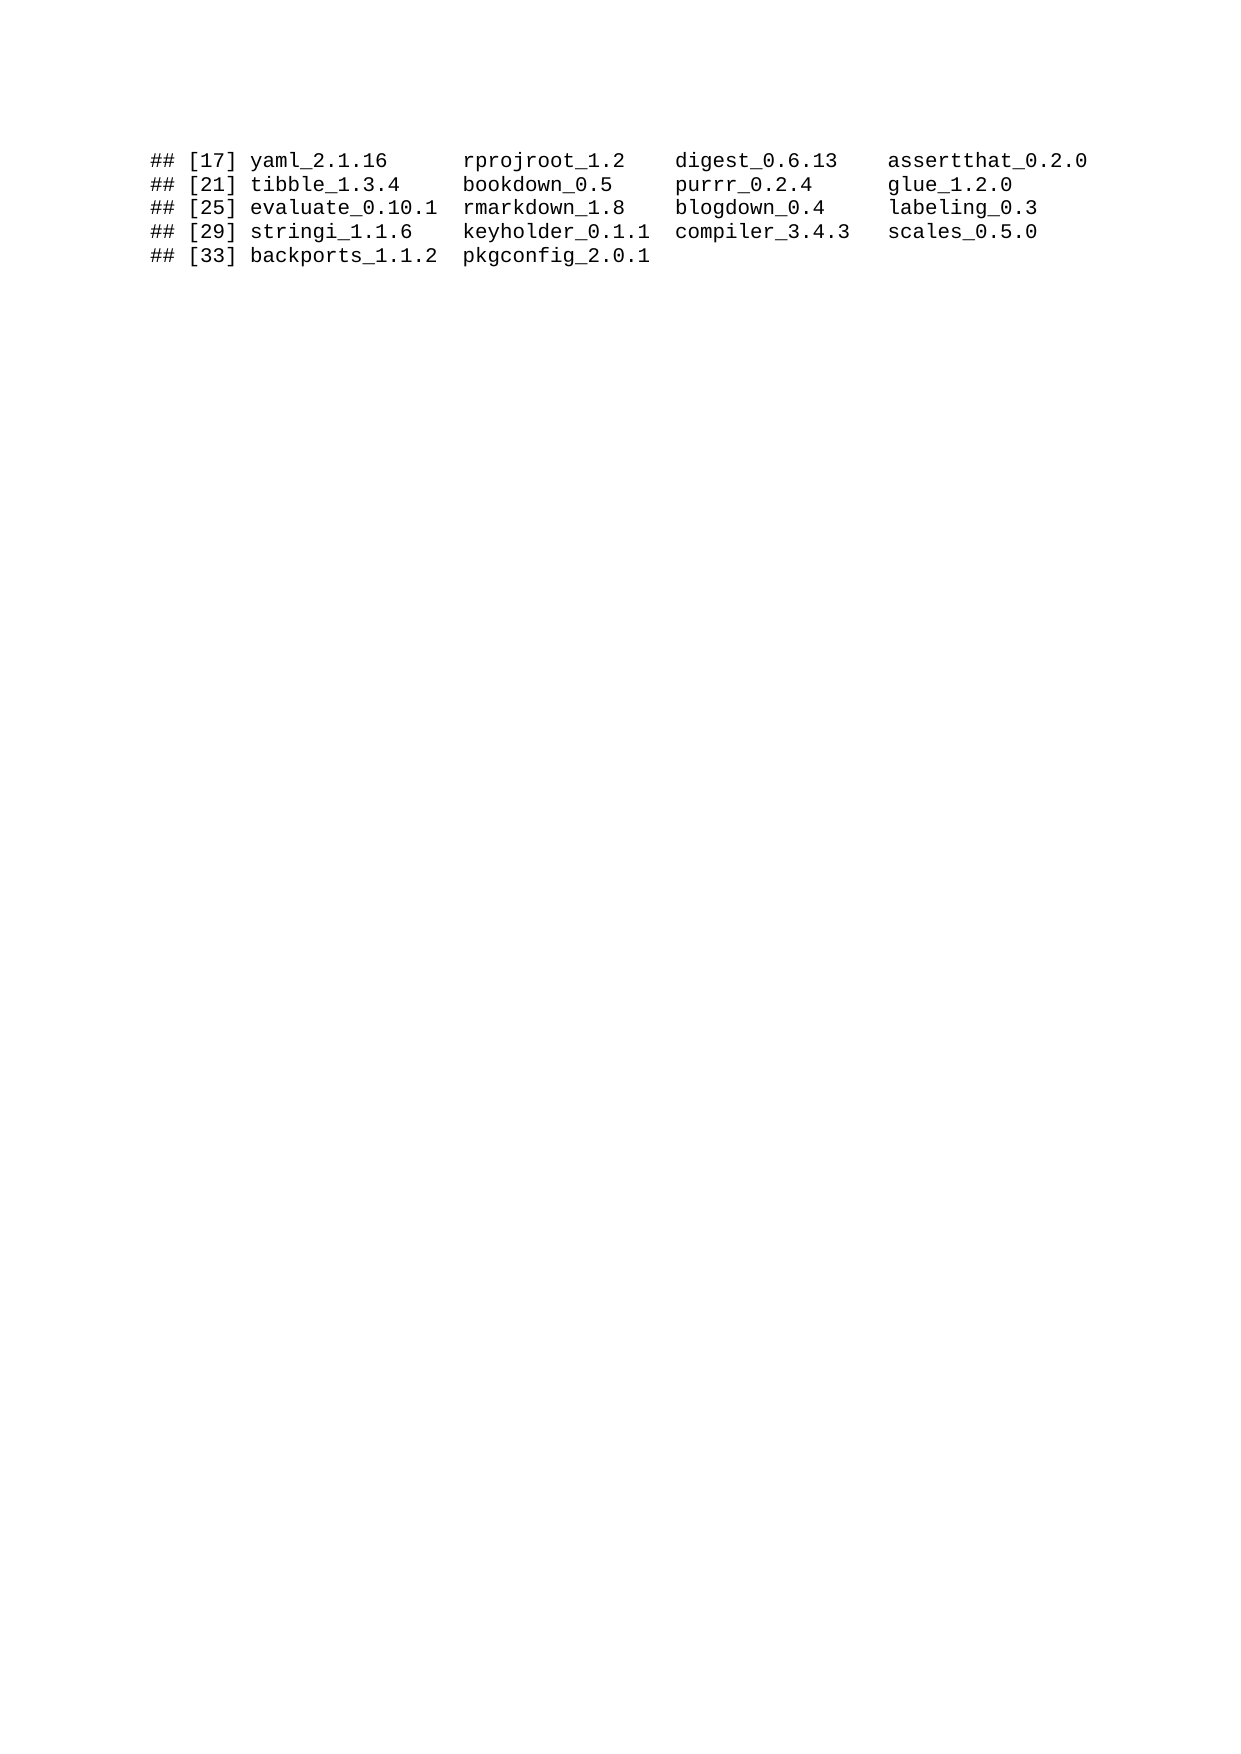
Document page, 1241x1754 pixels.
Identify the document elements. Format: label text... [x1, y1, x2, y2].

text ## [29] stringi_1.1.6 keyholder_0.1.1 compiler_3.4.3 scales_0.5.0 [150, 221, 1090, 244]
text ## [17] yaml_2.1.16 rprojroot_1.2 digest_0.6.13 assertthat_0.2.0 [150, 150, 1090, 174]
text ## [25] evaluate_0.10.1 rmarkdown_1.8 blogdown_0.4 labeling_0.3 [150, 197, 1090, 221]
text ## [33] backports_1.1.2 pkgconfig_2.0.1 [150, 244, 1090, 268]
text ## [21] tibble_1.3.4 bookdown_0.5 purrr_0.2.4 glue_1.2.0 [150, 174, 1090, 197]
